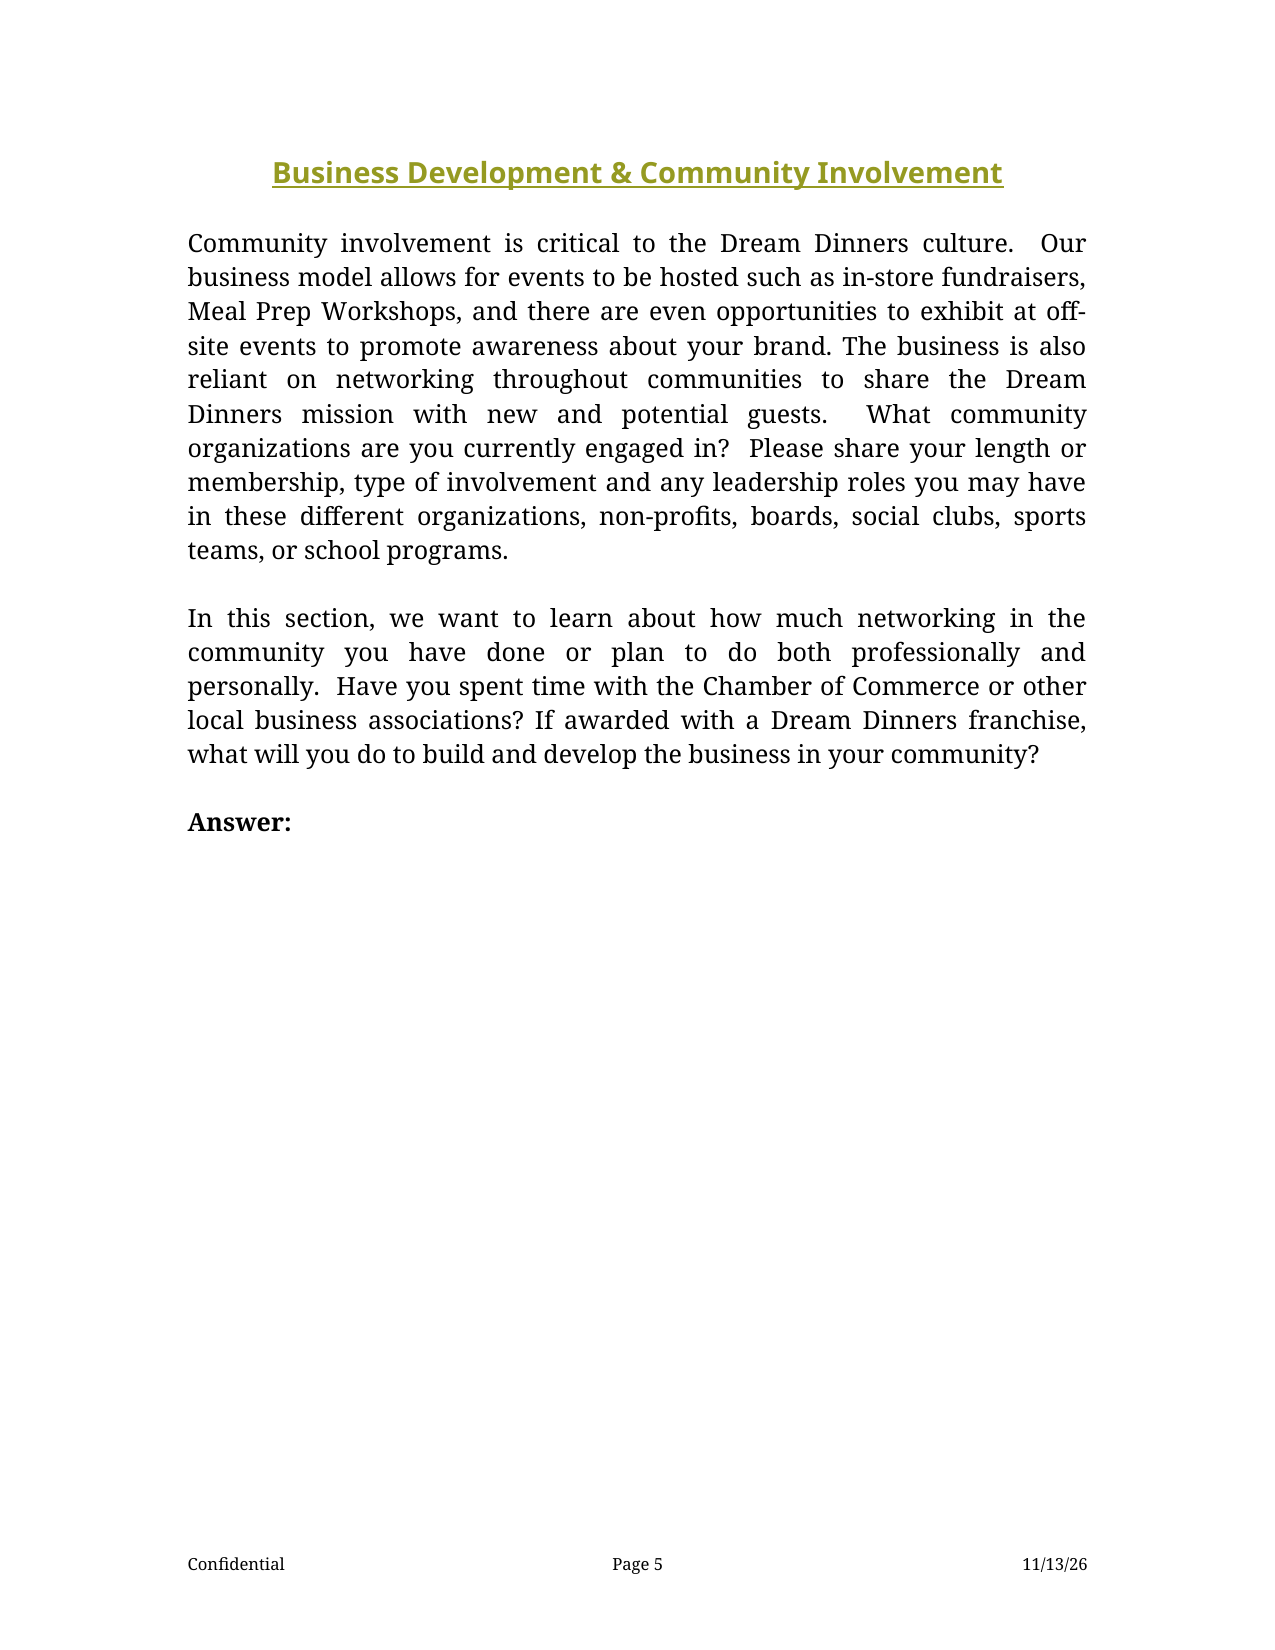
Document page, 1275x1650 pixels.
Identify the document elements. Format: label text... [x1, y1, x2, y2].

text Answer: [187, 805, 1087, 839]
text Community involvement is critical to the Dream Dinners culture. Our business model allows for events to be hosted such as in-store fundraisers, Meal Prep Workshops, and there are even opportunities to exhibit at off-site events to promote awareness about your brand. The business is also reliant on networking throughout communities to share the Dream Dinners mission with new and potential guests. What community organizations are you currently engaged in? Please share your length or membership, type of involvement and any leadership roles you may have in these different organizations, non-profits, boards, social clubs, sports teams, or school programs. [187, 226, 1087, 567]
text Business Development & Community Involvement [187, 152, 1087, 192]
text In this section, we want to learn about how much networking in the community you have done or plan to do both professionally and personally. Have you spent time with the Chamber of Commerce or other local business associations? If awarded with a Dream Dinners franchise, what will you do to build and develop the business in your community? [187, 601, 1087, 771]
